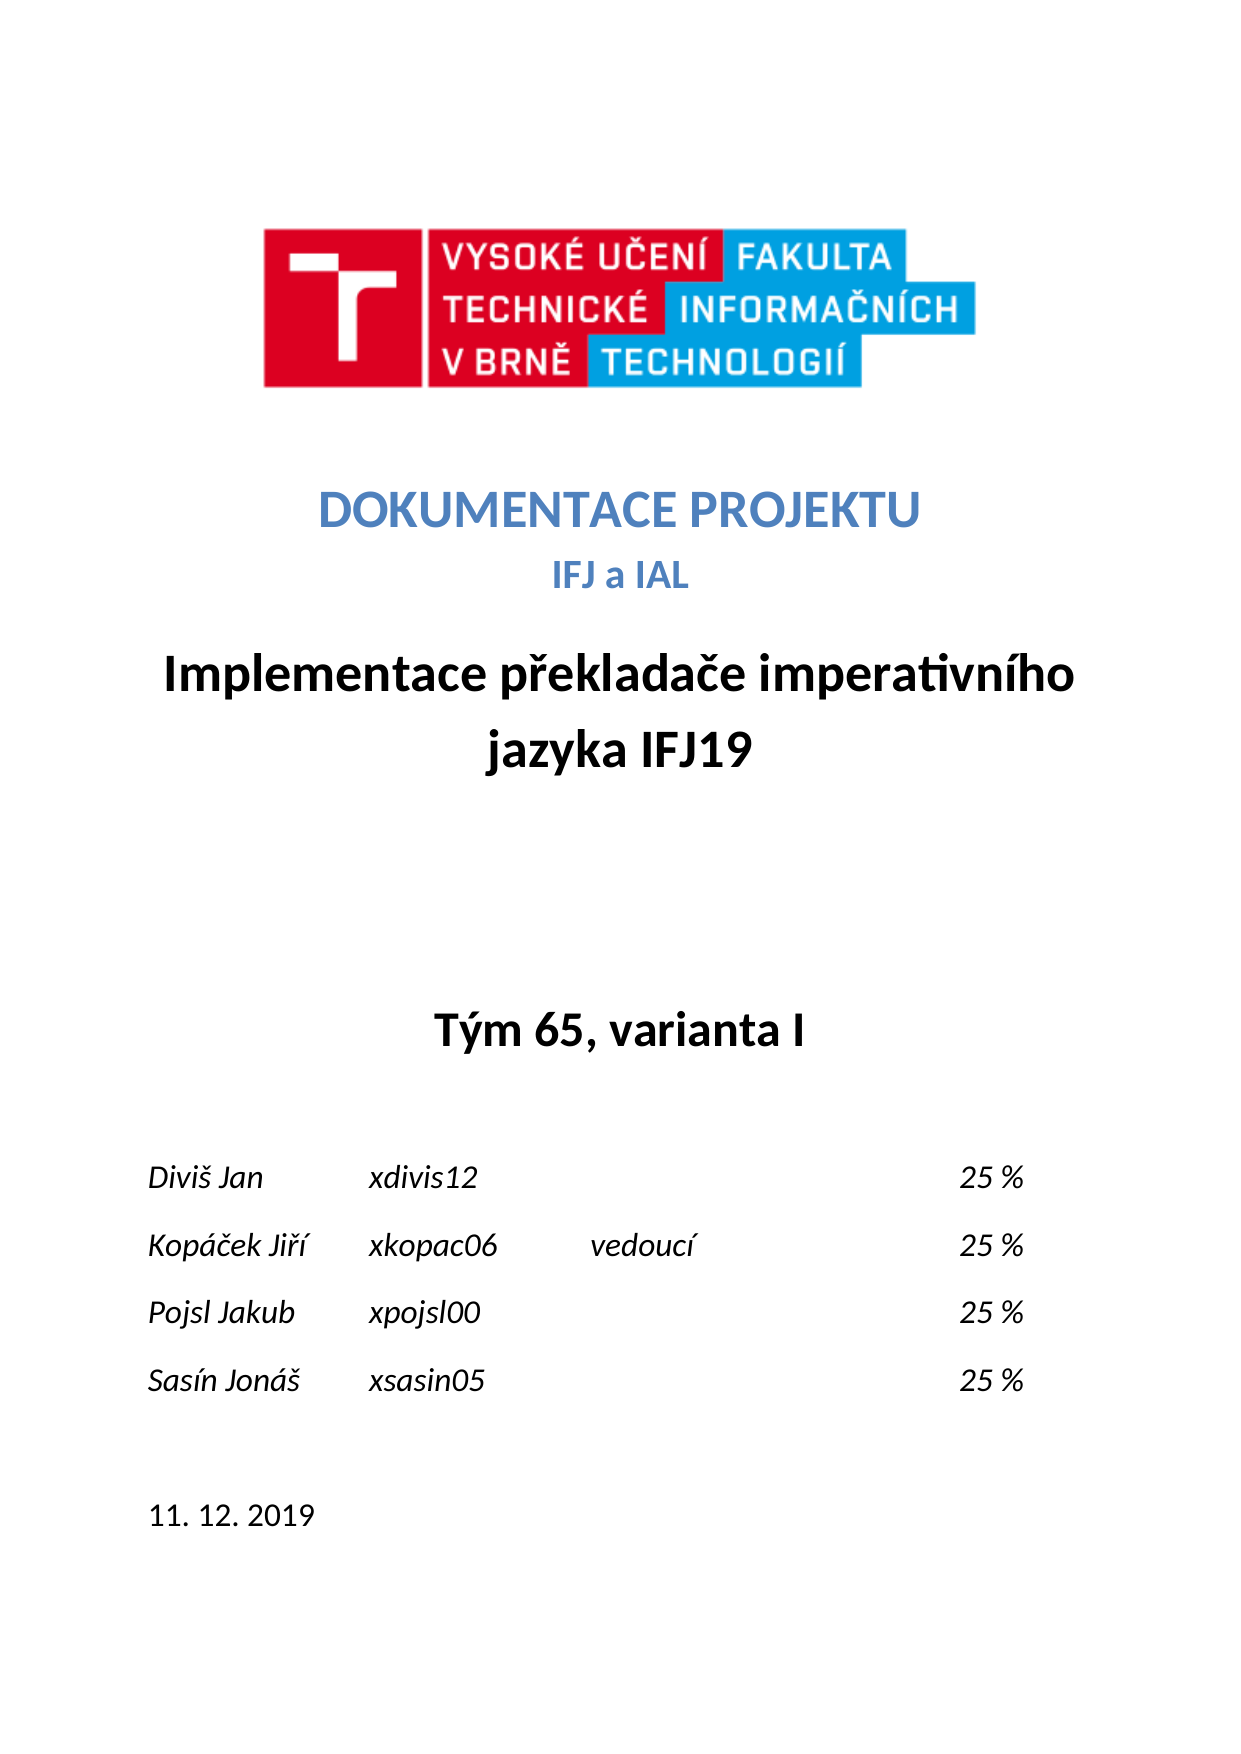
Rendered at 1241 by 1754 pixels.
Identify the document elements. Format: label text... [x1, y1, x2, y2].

text Diviš Jan xdivis12 25 % [148, 1156, 1093, 1197]
text Sasín Jonáš xsasin05 25 % [148, 1359, 1093, 1399]
text Kopáček Jiří xkopac06 vedoucí 25 % [148, 1224, 1093, 1264]
picture [203, 168, 1037, 449]
subtitle DOKUMENTACE PROJEKTU IFJ a IAL [148, 474, 1093, 635]
text Tým 65, varianta I [148, 997, 1093, 1058]
text Implementace překladače imperativního jazyka IFJ19 [148, 639, 1093, 781]
text 11. 12. 2019 [148, 1494, 1093, 1535]
text Pojsl Jakub xpojsl00 25 % [148, 1291, 1093, 1332]
